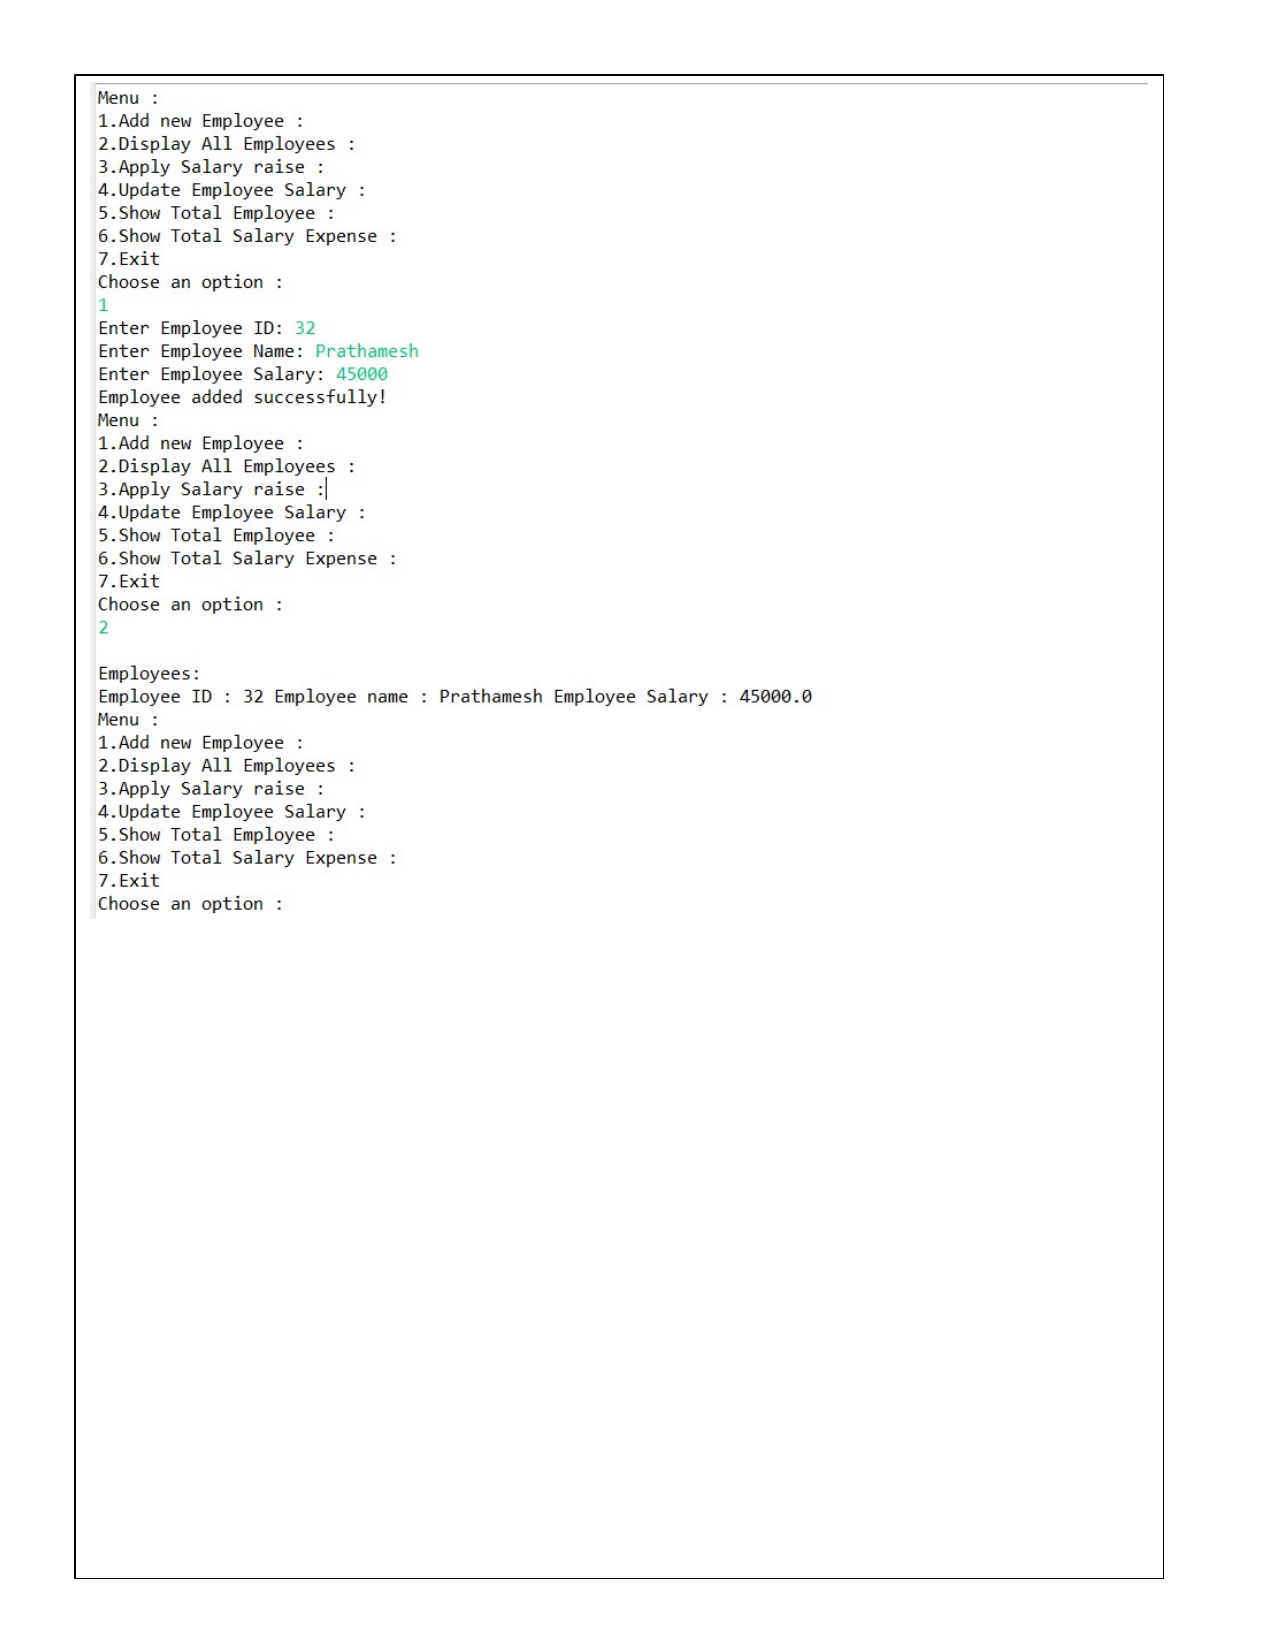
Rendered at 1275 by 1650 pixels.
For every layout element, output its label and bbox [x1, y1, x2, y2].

picture [90, 82, 1148, 919]
